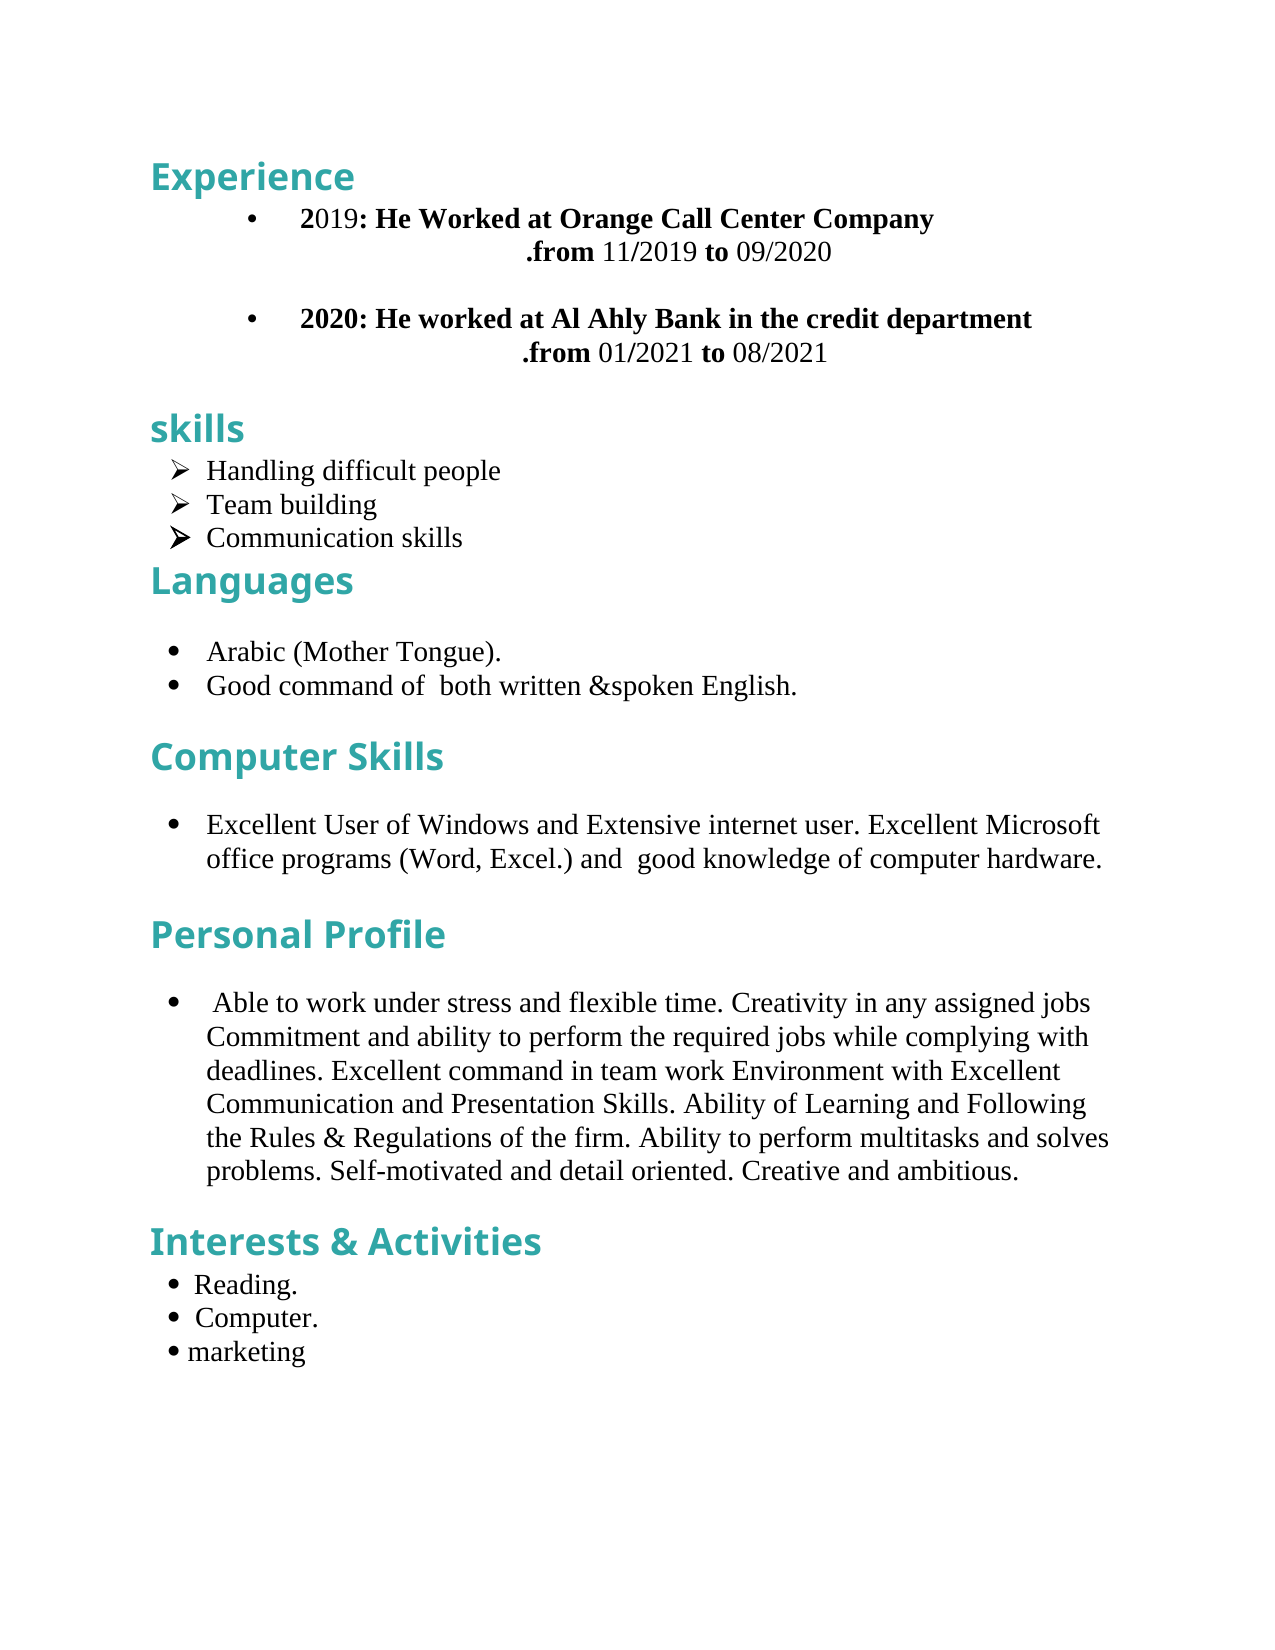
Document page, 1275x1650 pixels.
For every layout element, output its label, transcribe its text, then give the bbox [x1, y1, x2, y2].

list marketing [169, 1334, 1125, 1368]
text Personal Profile [150, 908, 1125, 959]
list Communication skills [169, 521, 1125, 554]
text Experience [150, 150, 1125, 201]
list Reading. [169, 1267, 1125, 1300]
text .from 11/2019 to 09/2020 [150, 234, 1125, 268]
list Handling difficult people [169, 453, 1125, 487]
list Team building [169, 487, 1125, 521]
text skills [150, 402, 1125, 453]
text Interests & Activities [150, 1216, 1125, 1267]
text • 2020: He worked at Al Ahly Bank in the credit department [150, 302, 1125, 335]
list Excellent User of Windows and Extensive internet user. Excellent Microsoft office programs (Word, Excel.) and good knowledge of computer hardware. [169, 807, 1125, 875]
text • 2019: He Worked at Orange Call Center Company [150, 201, 1125, 234]
text Computer Skills [150, 730, 1125, 781]
list Arabic (Mother Tongue). [169, 634, 1125, 668]
list Good command of both written &spoken English. [169, 668, 1125, 701]
list Able to work under stress and flexible time. Creativity in any assigned jobs Commitment and ability to perform the required jobs while complying with deadlines. Excellent command in team work Environment with Excellent Communication and Presentation Skills. Ability of Learning and Following the Rules & Regulations of the firm. Ability to perform multitasks and solves problems. Self-motivated and detail oriented. Creative and ambitious. [169, 986, 1125, 1187]
list Computer. [169, 1300, 1125, 1334]
text Languages [150, 554, 1125, 605]
text .from 01/2021 to 08/2021 [150, 335, 1125, 369]
